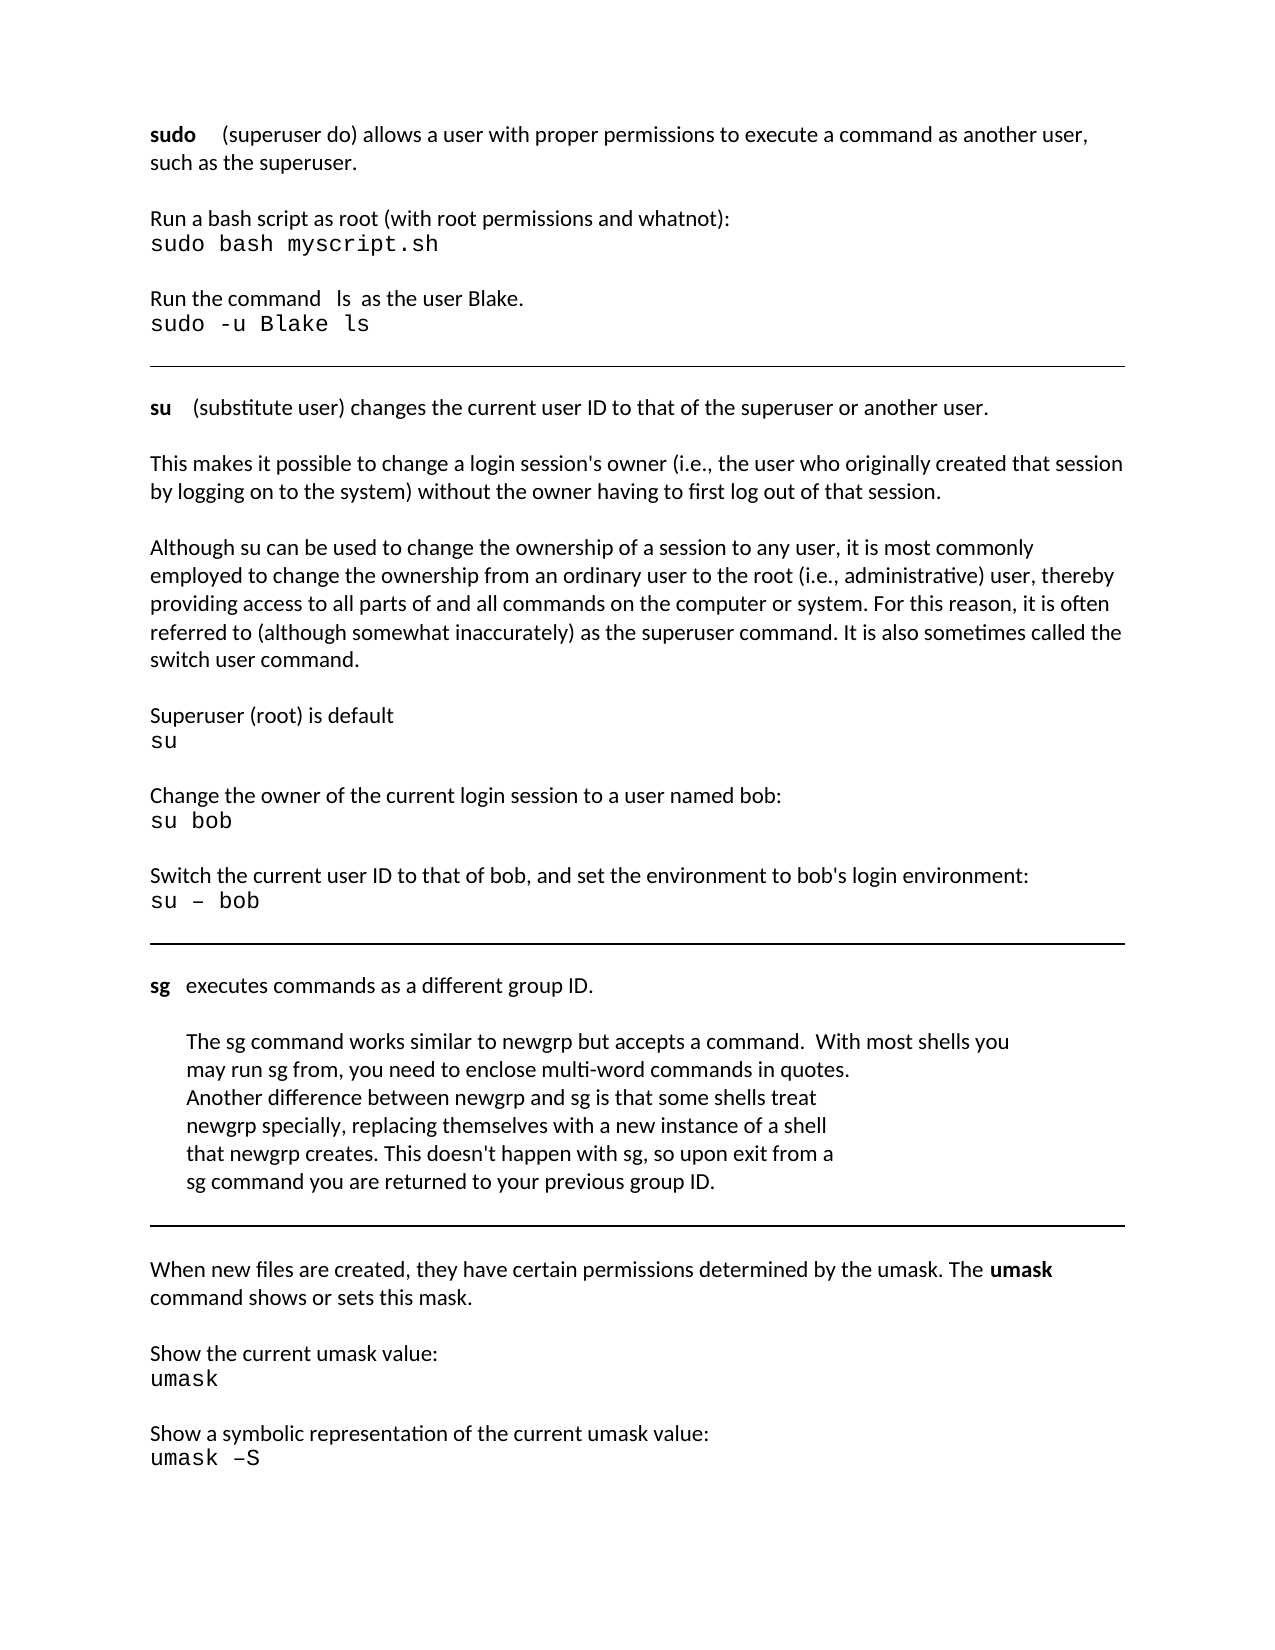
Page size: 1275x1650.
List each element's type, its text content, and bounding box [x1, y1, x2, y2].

text Another difference between newgrp and sg is that some shells treat [150, 1083, 1125, 1111]
text umask –S [150, 1447, 1125, 1473]
text that newgrp creates. This doesn't happen with sg, so upon exit from a [150, 1139, 1125, 1167]
text sudo (superuser do) allows a user with proper permissions to execute a command as another user, such as the superuser. [150, 120, 1125, 176]
text This makes it possible to change a login session's owner (i.e., the user who originally created that session by logging on to the system) without the owner having to first log out of that session. [150, 449, 1125, 506]
text su (substitute user) changes the current user ID to that of the superuser or another user. [150, 393, 1125, 421]
text Change the owner of the current login session to a user named bob: [150, 782, 1125, 809]
text sudo bash myscript.sh [150, 232, 1125, 258]
text Run a bash script as root (with root permissions and whatnot): [150, 204, 1125, 232]
text Show the current umask value: [150, 1339, 1125, 1367]
text Show a symbolic representation of the current umask value: [150, 1419, 1125, 1447]
text newgrp specially, replacing themselves with a new instance of a shell [150, 1111, 1125, 1139]
text sg command you are returned to your previous group ID. [150, 1167, 1125, 1195]
text Superuser (root) is default [150, 702, 1125, 730]
text su bob [150, 809, 1125, 836]
text When new files are created, they have certain permissions determined by the umask. The umask command shows or sets this mask. [150, 1255, 1125, 1311]
text Although su can be used to change the ownership of a session to any user, it is most commonly employed to change the ownership from an ordinary user to the root (i.e., administrative) user, thereby providing access to all parts of and all commands on the computer or system. For this reason, it is often referred to (although somewhat inaccurately) as the superuser command. It is also sometimes called the switch user command. [150, 533, 1125, 674]
text Switch the current user ID to that of bob, and set the environment to bob's login environment: [150, 861, 1125, 889]
text Run the command ls as the user Blake. [150, 284, 1125, 312]
text su [150, 730, 1125, 756]
text umask [150, 1367, 1125, 1393]
text su – bob [150, 889, 1125, 915]
text The sg command works similar to newgrp but accepts a command. With most shells you [150, 1027, 1125, 1055]
text may run sg from, you need to enclose multi-word commands in quotes. [150, 1055, 1125, 1083]
text sg executes commands as a different group ID. [150, 971, 1125, 999]
text sudo -u Blake ls [150, 312, 1125, 338]
